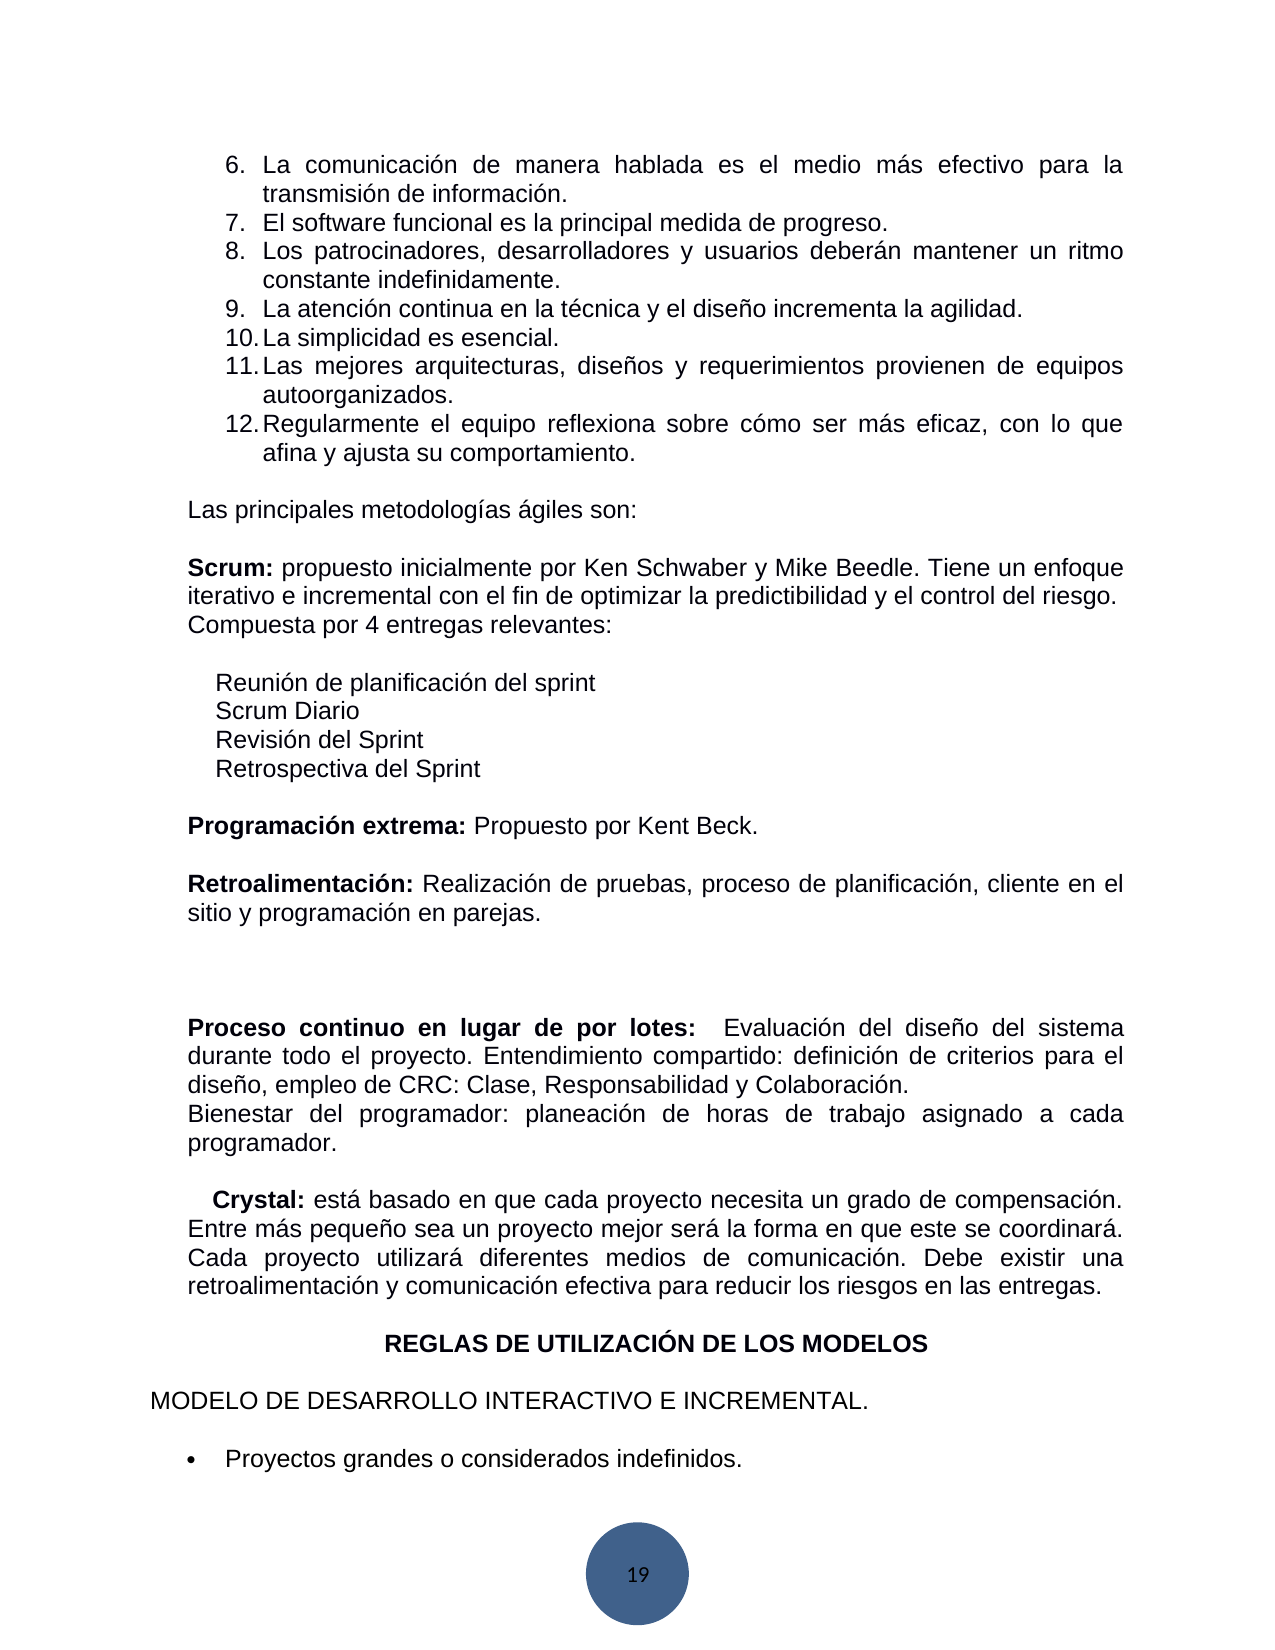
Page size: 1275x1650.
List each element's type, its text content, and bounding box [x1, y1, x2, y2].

list Proyectos grandes o considerados indefinidos. [187, 1444, 1125, 1472]
list Las mejores arquitecturas, diseños y requerimientos provienen de equipos autoorganizados. [225, 351, 1125, 409]
list La atención continua en la técnica y el diseño incrementa la agilidad. [225, 294, 1125, 322]
text MODELO DE DESARROLLO INTERACTIVO E INCREMENTAL. [150, 1386, 1125, 1415]
text Retroalimentación: Realización de pruebas, proceso de planificación, cliente en el sitio y programación en parejas. [187, 869, 1125, 926]
text Scrum Diario [187, 696, 1125, 725]
text Reunión de planificación del sprint [187, 639, 1125, 696]
list La comunicación de manera hablada es el medio más efectivo para la transmisión de información. [225, 150, 1125, 207]
text Las principales metodologías ágiles son: [187, 495, 1125, 524]
text Compuesta por 4 entregas relevantes: [187, 610, 1125, 639]
text Bienestar del programador: planeación de horas de trabajo asignado a cada programador. [187, 1099, 1125, 1156]
text Revisión del Sprint [187, 725, 1125, 754]
text Scrum: propuesto inicialmente por Ken Schwaber y Mike Beedle. Tiene un enfoque iterativo e incremental con el fin de optimizar la predictibilidad y el control del riesgo. [187, 552, 1125, 610]
list Los patrocinadores, desarrolladores y usuarios deberán mantener un ritmo constante indefinidamente. [225, 236, 1125, 294]
text Retrospectiva del Sprint [187, 754, 1125, 782]
list Regularmente el equipo reflexiona sobre cómo ser más eficaz, con lo que afina y ajusta su comportamiento. [225, 409, 1125, 466]
text Proceso continuo en lugar de por lotes: Evaluación del diseño del sistema durante todo el proyecto. Entendimiento compartido: definición de criterios para el diseño, empleo de CRC: Clase, Responsabilidad y Colaboración. [187, 1012, 1125, 1099]
text REGLAS DE UTILIZACIÓN DE LOS MODELOS [187, 1329, 1125, 1357]
list El software funcional es la principal medida de progreso. [225, 207, 1125, 236]
list La simplicidad es esencial. [225, 322, 1125, 351]
text Crystal: está basado en que cada proyecto necesita un grado de compensación. Entre más pequeño sea un proyecto mejor será la forma en que este se coordinará. Cada proyecto utilizará diferentes medios de comunicación. Debe existir una retroalimentación y comunicación efectiva para reducir los riesgos en las entregas. [187, 1185, 1125, 1300]
text Programación extrema: Propuesto por Kent Beck. [187, 811, 1125, 840]
